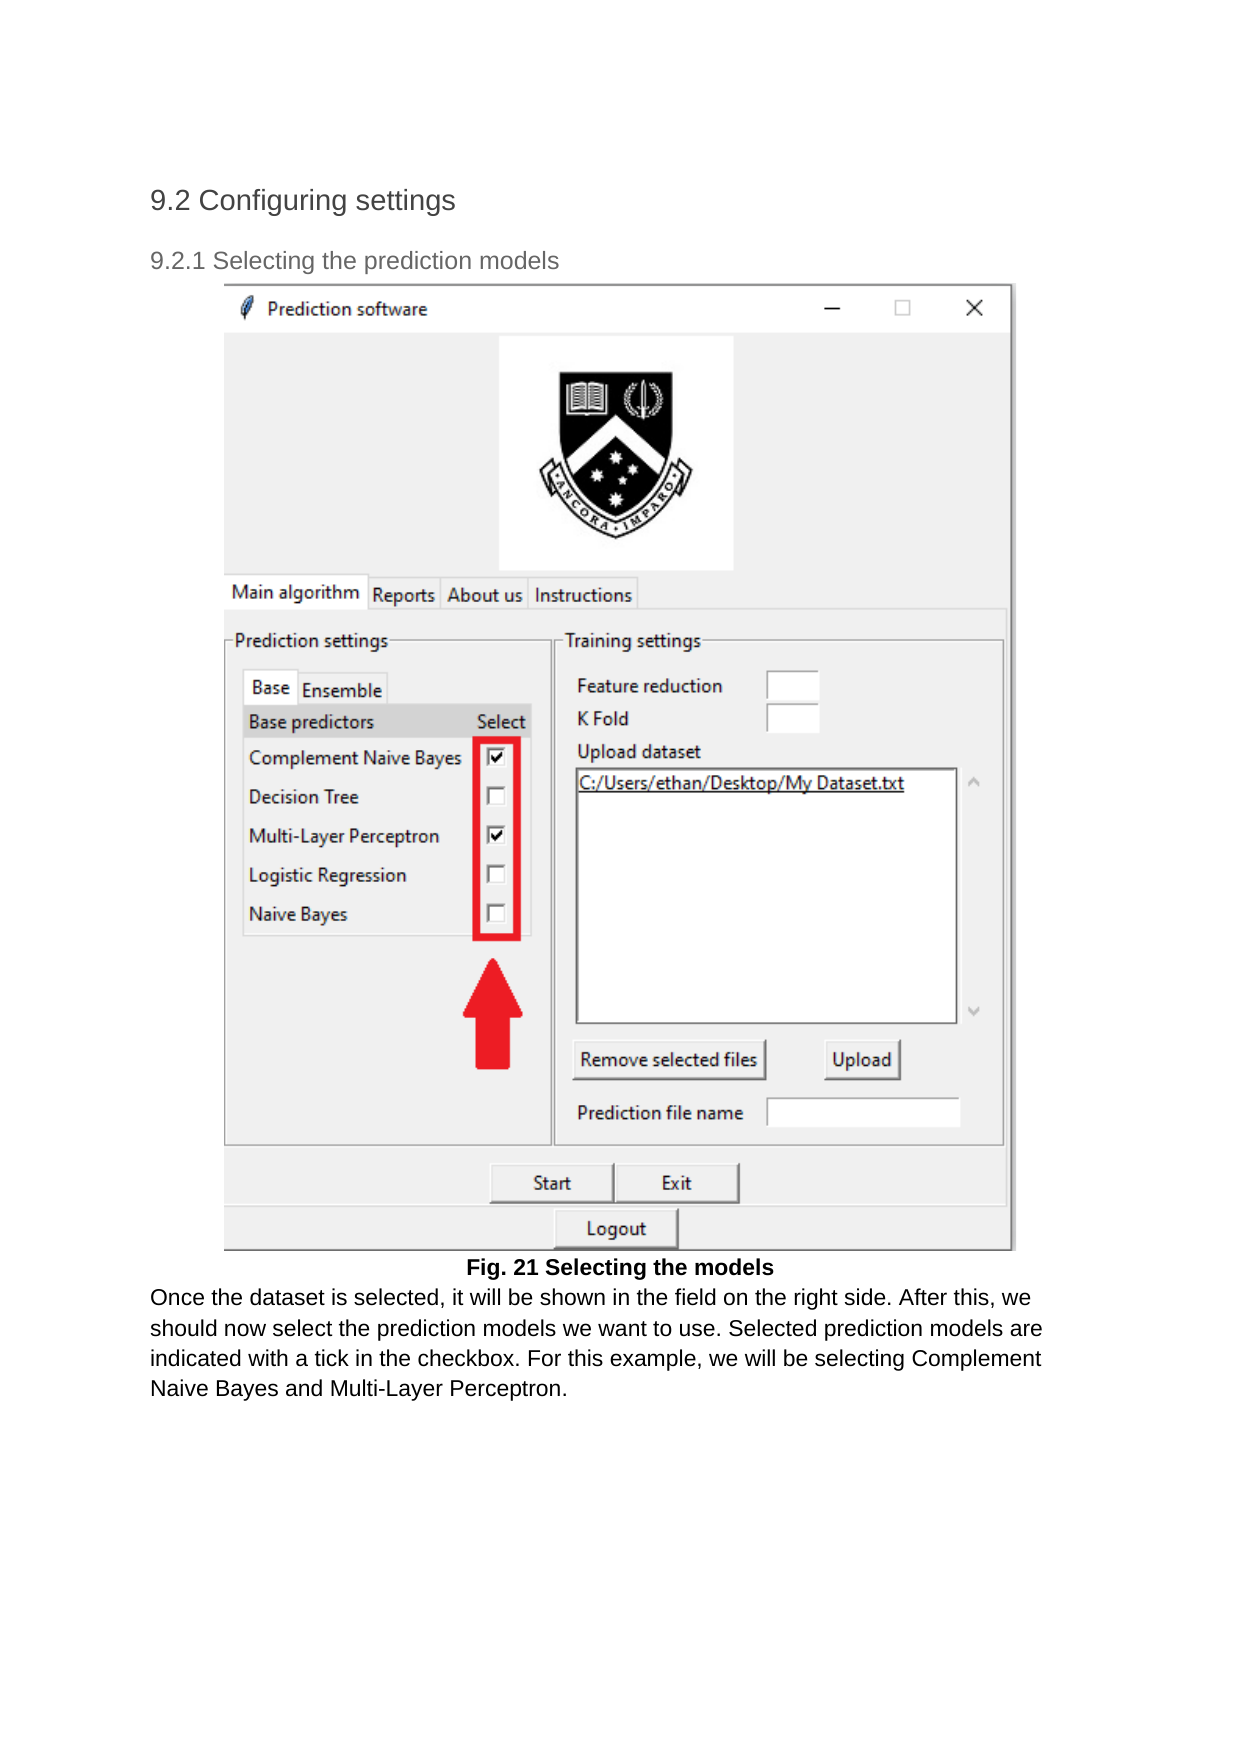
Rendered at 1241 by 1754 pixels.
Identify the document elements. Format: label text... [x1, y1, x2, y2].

text Once the dataset is selected, it will be shown in the field on the right side. After this, we should now select the prediction models we want to use. Selected prediction models are indicated with a tick in the checkbox. For this example, we will be selecting Complement Naive Bayes and Multi-Layer Perceptron. [150, 1284, 1090, 1401]
subtitle 9.2 Configuring settings [150, 183, 1090, 217]
text Fig. 21 Selecting the models [150, 1254, 1090, 1281]
subtitle 9.2.1 Selecting the prediction models [150, 246, 1090, 275]
picture [224, 283, 1017, 1251]
